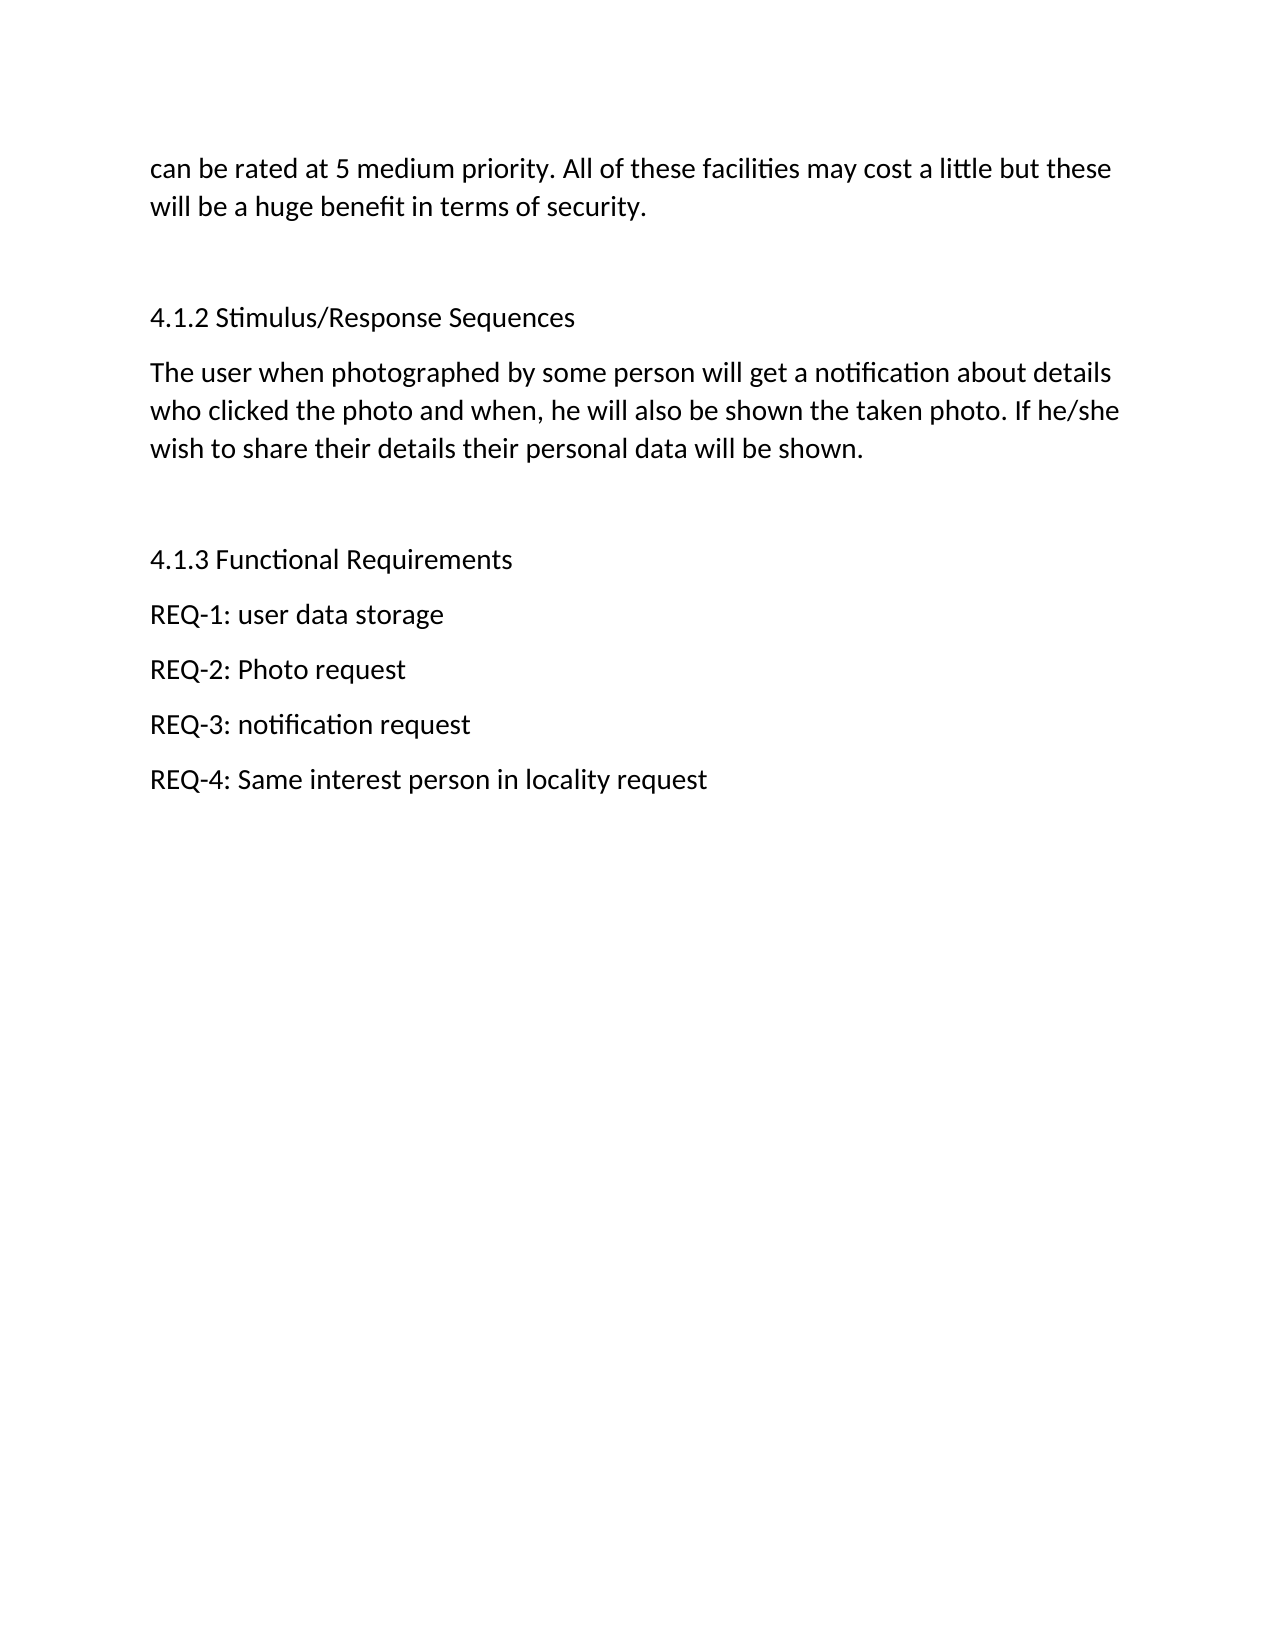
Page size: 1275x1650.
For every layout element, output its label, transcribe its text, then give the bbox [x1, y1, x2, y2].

text REQ-2: Photo request [150, 651, 1125, 687]
text REQ-1: user data storage [150, 596, 1125, 632]
text REQ-3: notification request [150, 706, 1125, 742]
text 4.1.3 Functional Requirements [150, 541, 1125, 576]
text The user when photographed by some person will get a notification about details who clicked the photo and when, he will also be shown the taken photo. If he/she wish to share their details their personal data will be shown. [150, 354, 1125, 466]
text 4.1.2 Stimulus/Response Sequences [150, 299, 1125, 334]
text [150, 150, 1125, 224]
text REQ-4: Same interest person in locality request [150, 761, 1125, 797]
